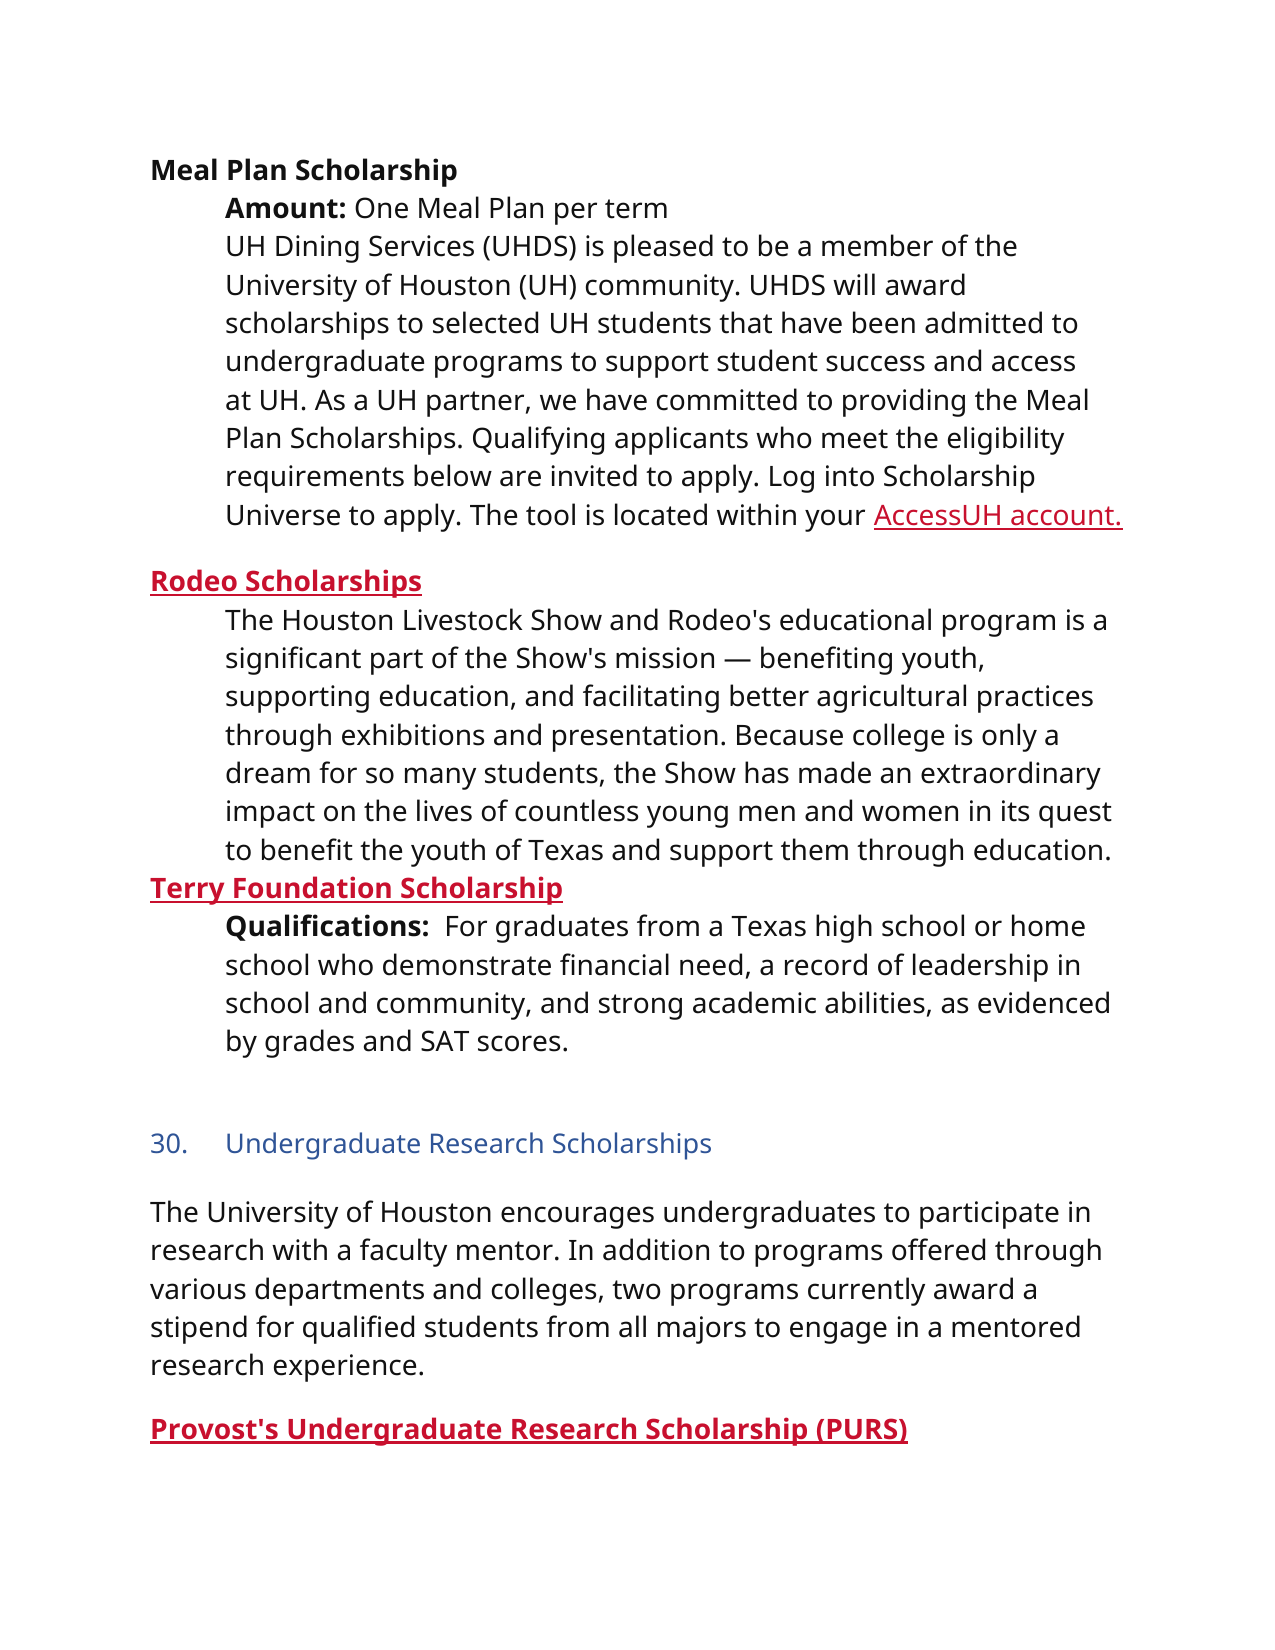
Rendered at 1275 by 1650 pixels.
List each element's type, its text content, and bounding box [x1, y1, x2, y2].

text The University of Houston encourages undergraduates to participate in research with a faculty mentor. In addition to programs offered through various departments and colleges, two programs currently award a stipend for qualified students from all majors to engage in a mentored research experience. [150, 1192, 1125, 1384]
text The Houston Livestock Show and Rodeo's educational program is a significant part of the Show's mission — benefiting youth, supporting education, and facilitating better agricultural practices through exhibitions and presentation. Because college is only a dream for so many students, the Show has made an extraordinary impact on the lives of countless young men and women in its quest to benefit the youth of Texas and support them through education. [225, 600, 1125, 868]
text Amount: One Meal Plan per term [225, 188, 1125, 227]
text UH Dining Services (UHDS) is pleased to be a member of the University of Houston (UH) community. UHDS will award scholarships to selected UH students that have been admitted to undergraduate programs to support student success and access at UH. As a UH partner, we have committed to providing the Meal Plan Scholarships. Qualifying applicants who meet the eligibility requirements below are invited to apply. Log into Scholarship Universe to apply. The tool is located within your AccessUH account. [225, 227, 1125, 533]
text Rodeo Scholarships [150, 561, 1125, 600]
text Provost's Undergraduate Research Scholarship (PURS) [150, 1409, 1125, 1447]
subtitle Undergraduate Research Scholarships [150, 1125, 1125, 1162]
text Meal Plan Scholarship [150, 150, 1125, 188]
text Terry Foundation Scholarship [150, 868, 1125, 906]
text Qualifications: For graduates from a Texas high school or home school who demonstrate financial need, a record of leadership in school and community, and strong academic abilities, as evidenced by grades and SAT scores. [225, 906, 1125, 1060]
